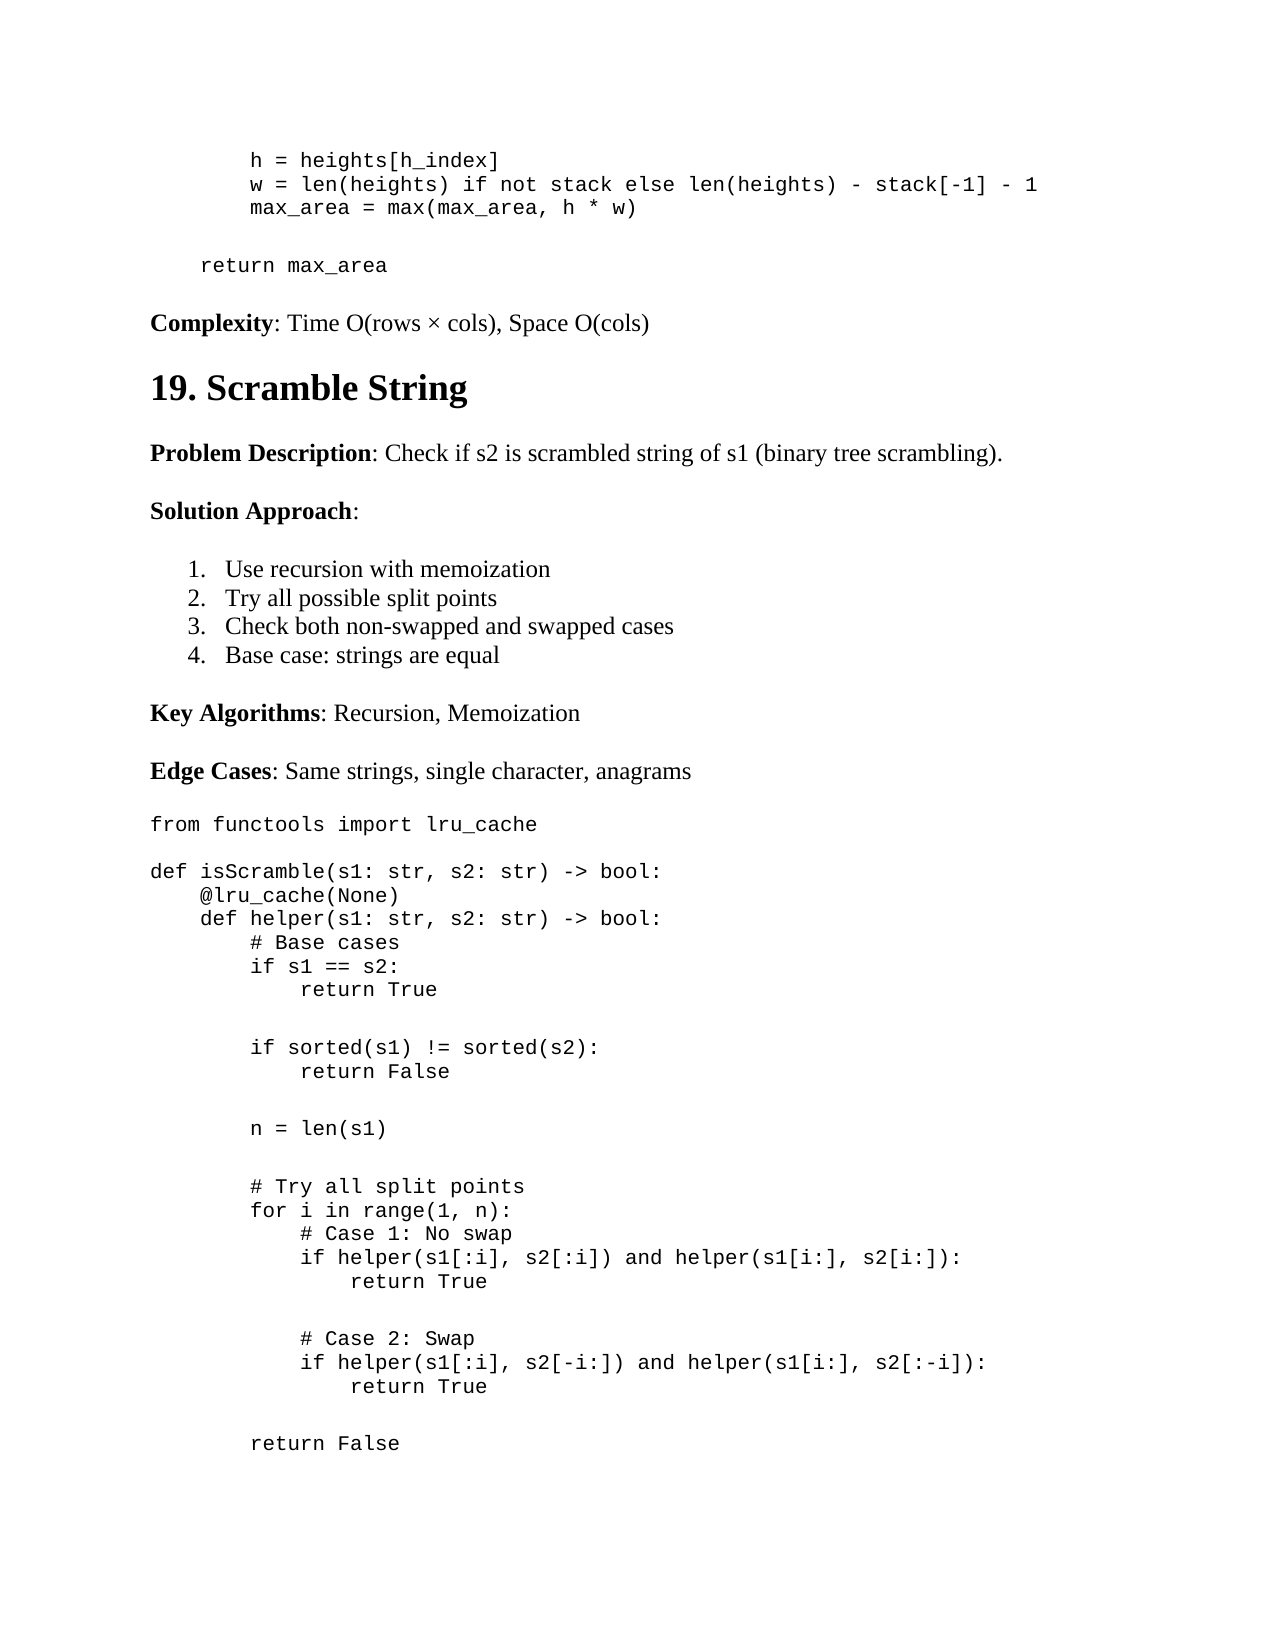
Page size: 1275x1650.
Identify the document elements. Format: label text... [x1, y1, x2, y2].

text return True [150, 1271, 1125, 1294]
list Try all possible split points [187, 583, 1125, 611]
text n = len(s1) [150, 1118, 1125, 1142]
text # Base cases [150, 932, 1125, 956]
text h = heights[h_index] [150, 150, 1125, 174]
list Check both non-swapped and swapped cases [187, 611, 1125, 640]
text Problem Description: Check if s2 is scrambled string of s1 (binary tree scrambling). [150, 438, 1125, 467]
text return True [150, 1376, 1125, 1399]
text if helper(s1[:i], s2[:i]) and helper(s1[i:], s2[i:]): [150, 1247, 1125, 1271]
text def isScramble(s1: str, s2: str) -> bool: [150, 861, 1125, 885]
text Solution Approach: [150, 496, 1125, 525]
text 19. Scramble String [150, 366, 1125, 409]
text if helper(s1[:i], s2[-i:]) and helper(s1[i:], s2[:-i]): [150, 1352, 1125, 1376]
text w = len(heights) if not stack else len(heights) - stack[-1] - 1 [150, 174, 1125, 197]
text from functools import lru_cache [150, 814, 1125, 837]
text return True [150, 979, 1125, 1003]
text return max_area [150, 255, 1125, 279]
text # Try all split points [150, 1176, 1125, 1200]
text if sorted(s1) != sorted(s2): [150, 1037, 1125, 1061]
text return False [150, 1433, 1125, 1457]
text # Case 2: Swap [150, 1328, 1125, 1352]
text max_area = max(max_area, h * w) [150, 197, 1125, 221]
text @lru_cache(None) [150, 885, 1125, 908]
text for i in range(1, n): [150, 1200, 1125, 1223]
text # Case 1: No swap [150, 1223, 1125, 1247]
text def helper(s1: str, s2: str) -> bool: [150, 908, 1125, 932]
text if s1 == s2: [150, 956, 1125, 979]
text Key Algorithms: Recursion, Memoization [150, 698, 1125, 727]
text Edge Cases: Same strings, single character, anagrams [150, 756, 1125, 785]
list Use recursion with memoization [187, 554, 1125, 583]
list Base case: strings are equal [187, 640, 1125, 669]
text Complexity: Time O(rows × cols), Space O(cols) [150, 308, 1125, 337]
text return False [150, 1061, 1125, 1084]
